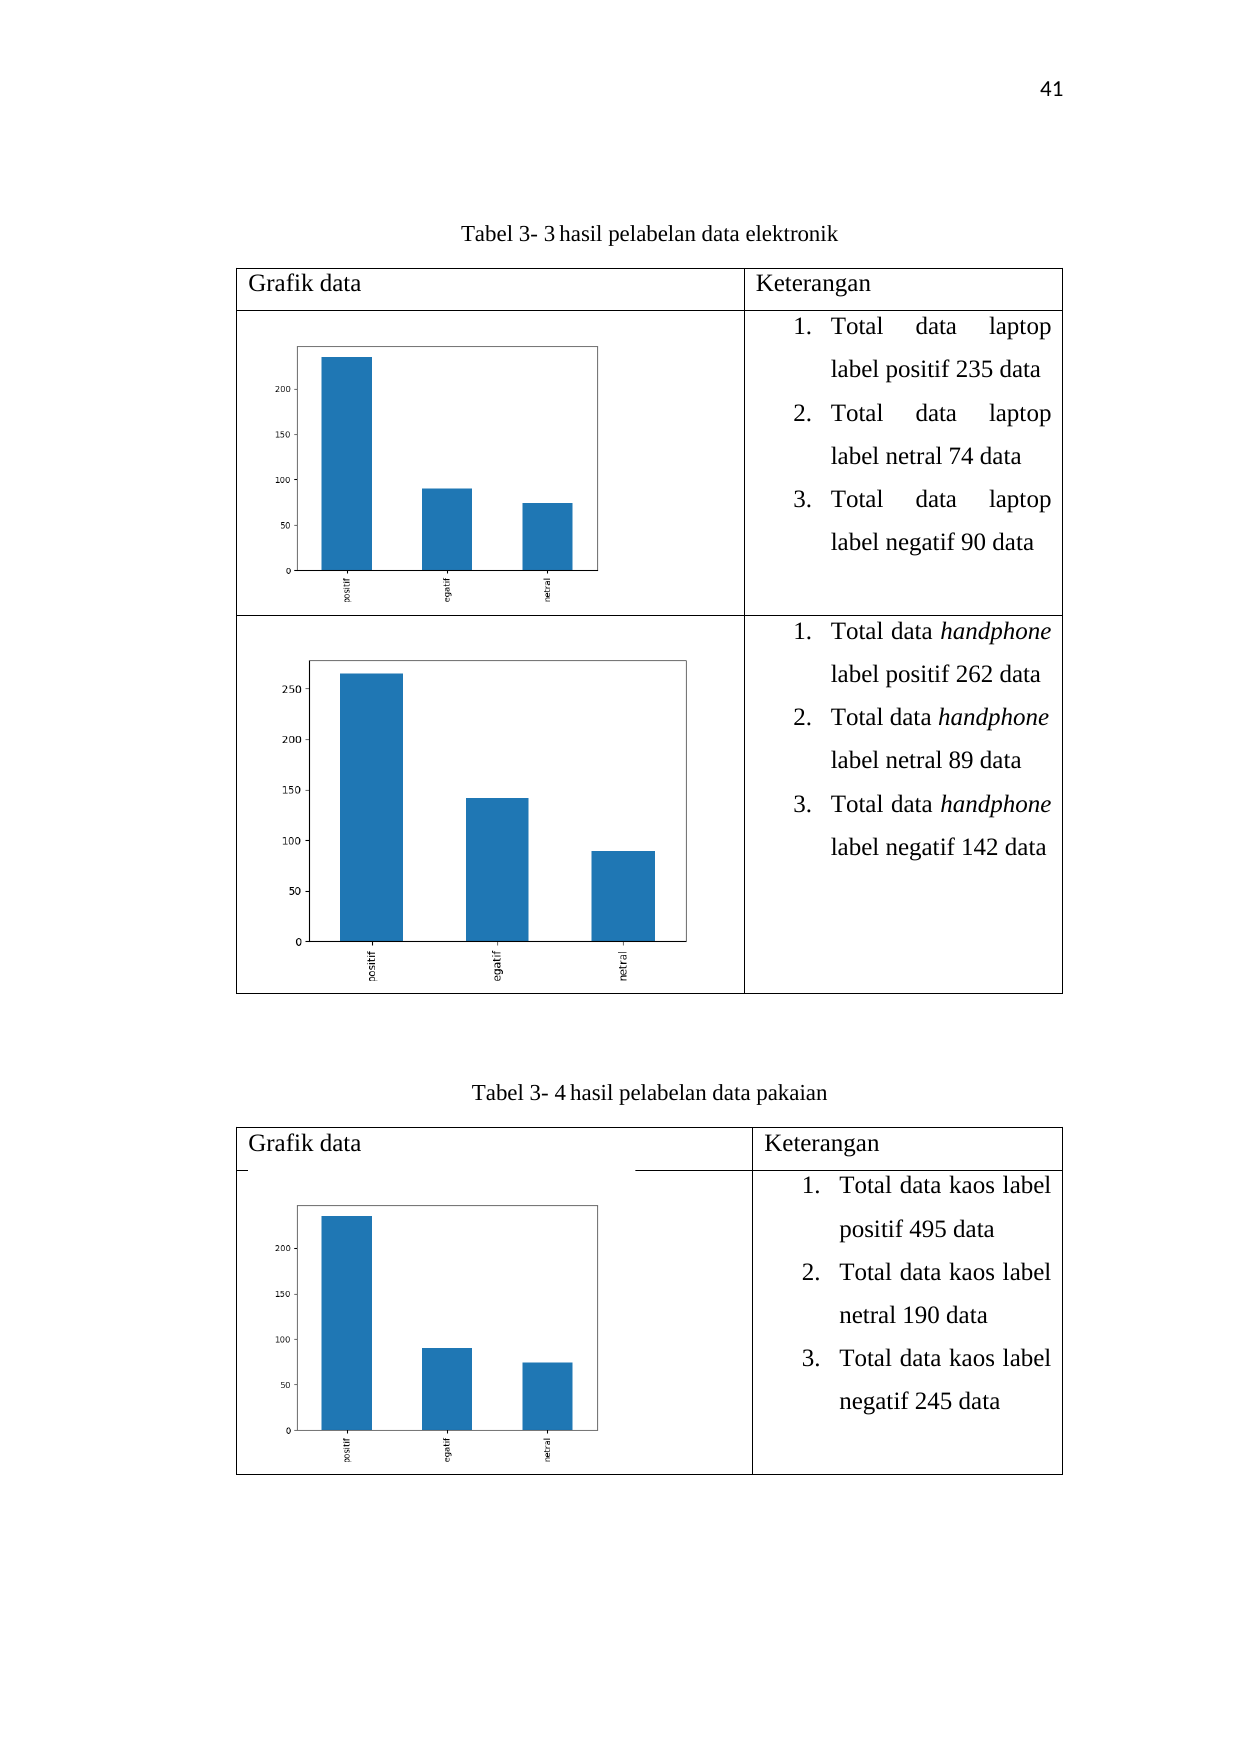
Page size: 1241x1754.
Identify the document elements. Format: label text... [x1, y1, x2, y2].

table_cell [237, 311, 744, 615]
table_cell Total data laptop label positif 235 data Total data laptop label netral 74 data Total data laptop label negatif 90 data [745, 311, 1062, 615]
table_header Keterangan [753, 1128, 1062, 1169]
picture [248, 1170, 636, 1462]
table_header Grafik data [237, 269, 744, 310]
table_cell [237, 616, 744, 993]
table_cell Total data kaos label positif 495 data Total data kaos label netral 190 data Total data kaos label negatif 245 data [753, 1171, 1062, 1474]
table_cell [237, 1171, 752, 1474]
text Tabel 3- 4 hasil pelabelan data pakaian [236, 1079, 1063, 1106]
picture [248, 311, 636, 602]
table_header Keterangan [745, 269, 1062, 310]
picture [248, 616, 734, 981]
table_cell Total data handphone label positif 262 data Total data handphone label netral 89 data Total data handphone label negatif 142 data [745, 616, 1062, 993]
text Tabel 3- 3 hasil pelabelan data elektronik [236, 220, 1063, 247]
table_header Grafik data [237, 1128, 752, 1169]
